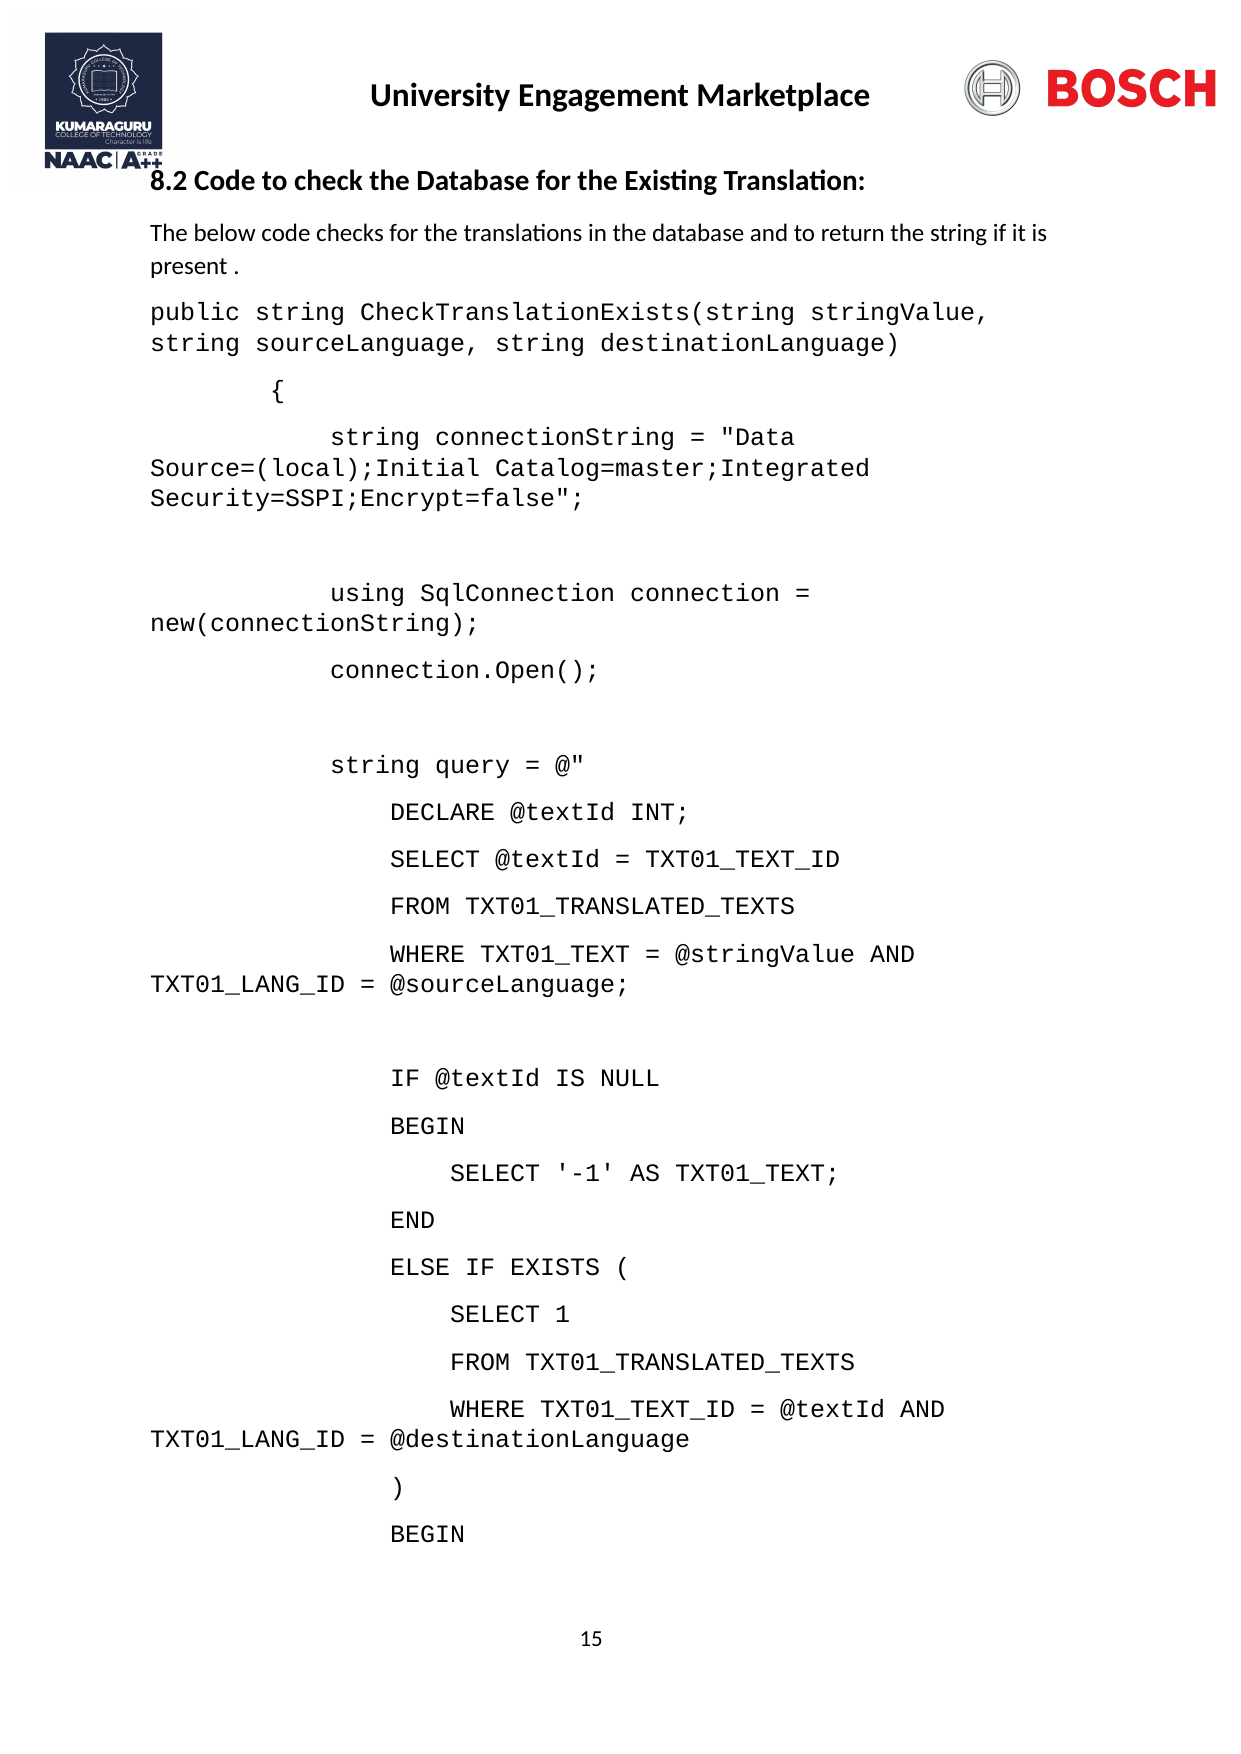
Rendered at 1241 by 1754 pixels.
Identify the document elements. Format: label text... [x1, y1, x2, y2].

text BEGIN [150, 1521, 1090, 1549]
picture [962, 8, 1218, 168]
text FROM TXT01_TRANSLATED_TEXTS [150, 1349, 1090, 1377]
text The below code checks for the translations in the database and to return the string if it is present . [150, 217, 1090, 281]
text ) [150, 1474, 1090, 1502]
text public string CheckTranslationExists(string stringValue, string sourceLanguage, string destinationLanguage) [150, 300, 1090, 359]
text string query = @" [150, 752, 1090, 781]
text END [150, 1208, 1090, 1236]
text 8.2 Code to check the Database for the Existing Translation: [150, 162, 1090, 198]
text string connectionString = "Data Source=(local);Initial Catalog=master;Integrated Security=SSPI;Encrypt=false"; [150, 425, 1090, 514]
text WHERE TXT01_TEXT = @stringValue AND TXT01_LANG_ID = @sourceLanguage; [150, 941, 1090, 1000]
text SELECT 1 [150, 1302, 1090, 1330]
picture [11, 8, 196, 193]
text ELSE IF EXISTS ( [150, 1255, 1090, 1283]
text using SqlConnection connection = new(connectionString); [150, 580, 1090, 639]
text FROM TXT01_TRANSLATED_TEXTS [150, 894, 1090, 922]
text BEGIN [150, 1113, 1090, 1142]
text IF @textId IS NULL [150, 1066, 1090, 1094]
text SELECT @textId = TXT01_TEXT_ID [150, 847, 1090, 875]
text SELECT '-1' AS TXT01_TEXT; [150, 1160, 1090, 1189]
text DECLARE @textId INT; [150, 799, 1090, 828]
text { [150, 378, 1090, 406]
text WHERE TXT01_TEXT_ID = @textId AND TXT01_LANG_ID = @destinationLanguage [150, 1396, 1090, 1455]
text connection.Open(); [150, 658, 1090, 686]
